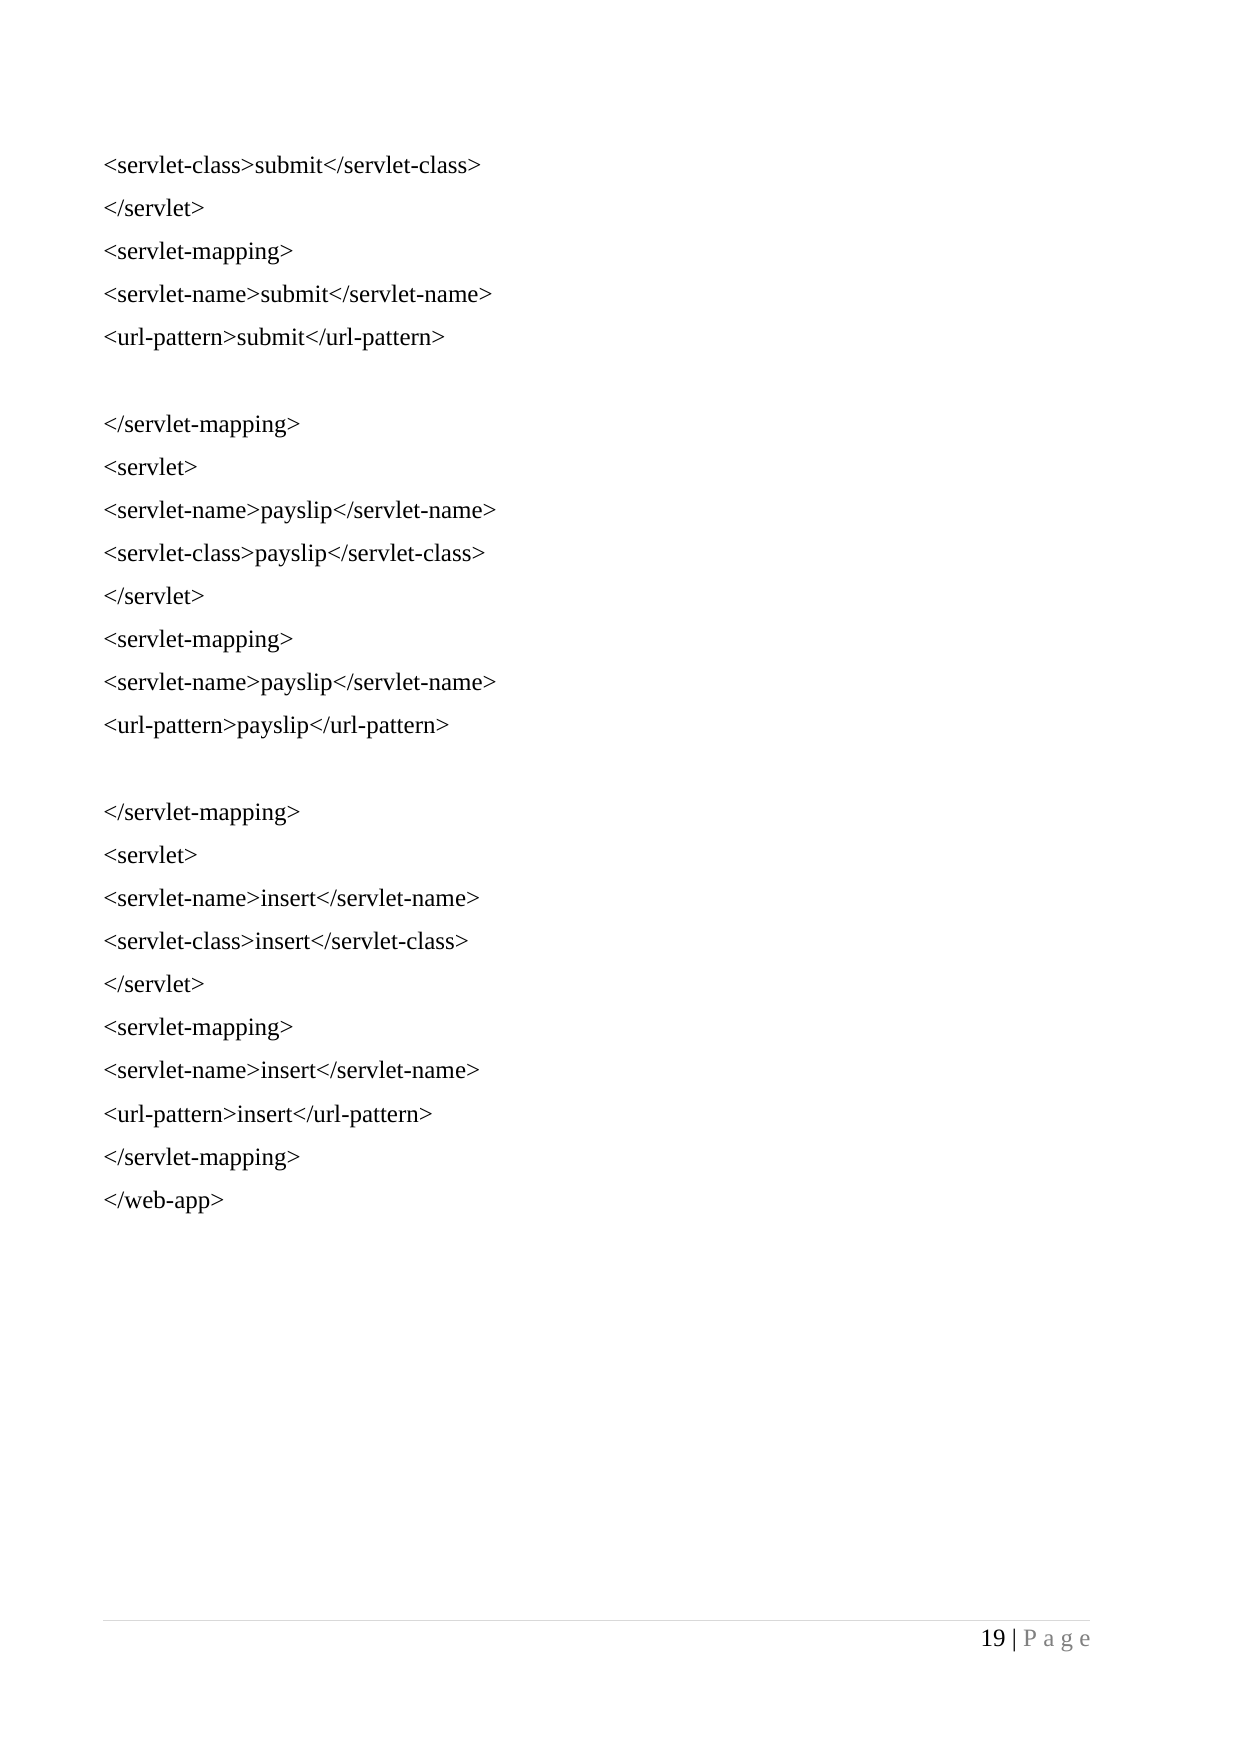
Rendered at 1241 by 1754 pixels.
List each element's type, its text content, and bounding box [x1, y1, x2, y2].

text </servlet-mapping> [103, 409, 1090, 437]
text <servlet-class>submit</servlet-class> [103, 150, 1090, 179]
text <servlet-class>insert</servlet-class> [103, 926, 1090, 955]
text <servlet-mapping> [103, 624, 1090, 653]
text <servlet-class>payslip</servlet-class> [103, 538, 1090, 567]
text <url-pattern>payslip</url-pattern> [103, 711, 1090, 739]
text <url-pattern>submit</url-pattern> [103, 322, 1090, 351]
text </servlet-mapping> [103, 797, 1090, 826]
text <servlet-name>submit</servlet-name> [103, 279, 1090, 308]
text <servlet-name>insert</servlet-name> [103, 1056, 1090, 1084]
text </servlet-mapping> [103, 1142, 1090, 1171]
text <servlet-mapping> [103, 236, 1090, 265]
text <servlet> [103, 452, 1090, 481]
text </servlet> [103, 969, 1090, 998]
text </servlet> [103, 193, 1090, 222]
text </servlet> [103, 581, 1090, 610]
text </web-app> [103, 1185, 1090, 1214]
text <servlet> [103, 840, 1090, 869]
text <servlet-name>payslip</servlet-name> [103, 667, 1090, 696]
text <url-pattern>insert</url-pattern> [103, 1099, 1090, 1127]
text <servlet-mapping> [103, 1012, 1090, 1041]
text <servlet-name>payslip</servlet-name> [103, 495, 1090, 524]
text <servlet-name>insert</servlet-name> [103, 883, 1090, 912]
